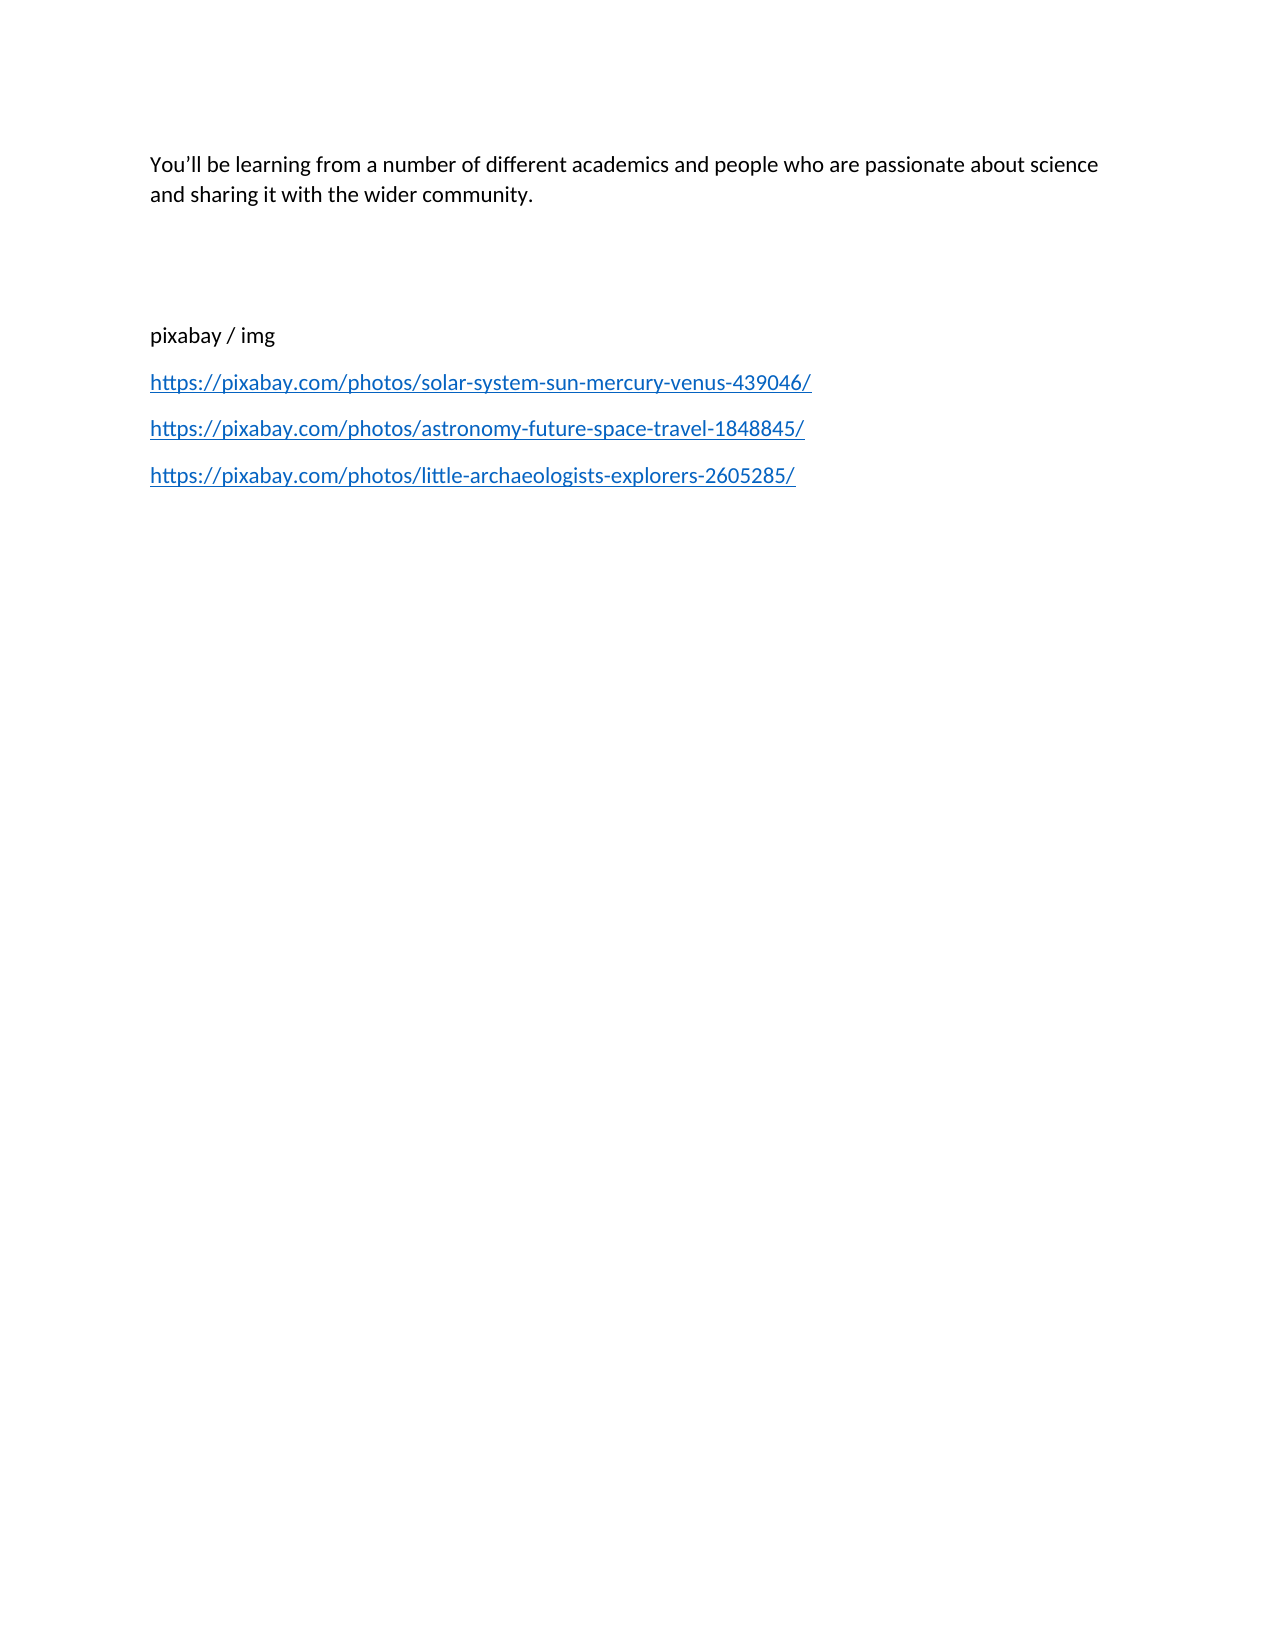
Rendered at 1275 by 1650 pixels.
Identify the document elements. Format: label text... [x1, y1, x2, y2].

text https://pixabay.com/photos/little-archaeologists-explorers-2605285/ [150, 461, 1125, 489]
text pixabay / img [150, 321, 1125, 349]
text You’ll be learning from a number of different academics and people who are passionate about science and sharing it with the wider community. [150, 150, 1125, 208]
text https://pixabay.com/photos/solar-system-sun-mercury-venus-439046/ [150, 368, 1125, 396]
text https://pixabay.com/photos/astronomy-future-space-travel-1848845/ [150, 414, 1125, 443]
